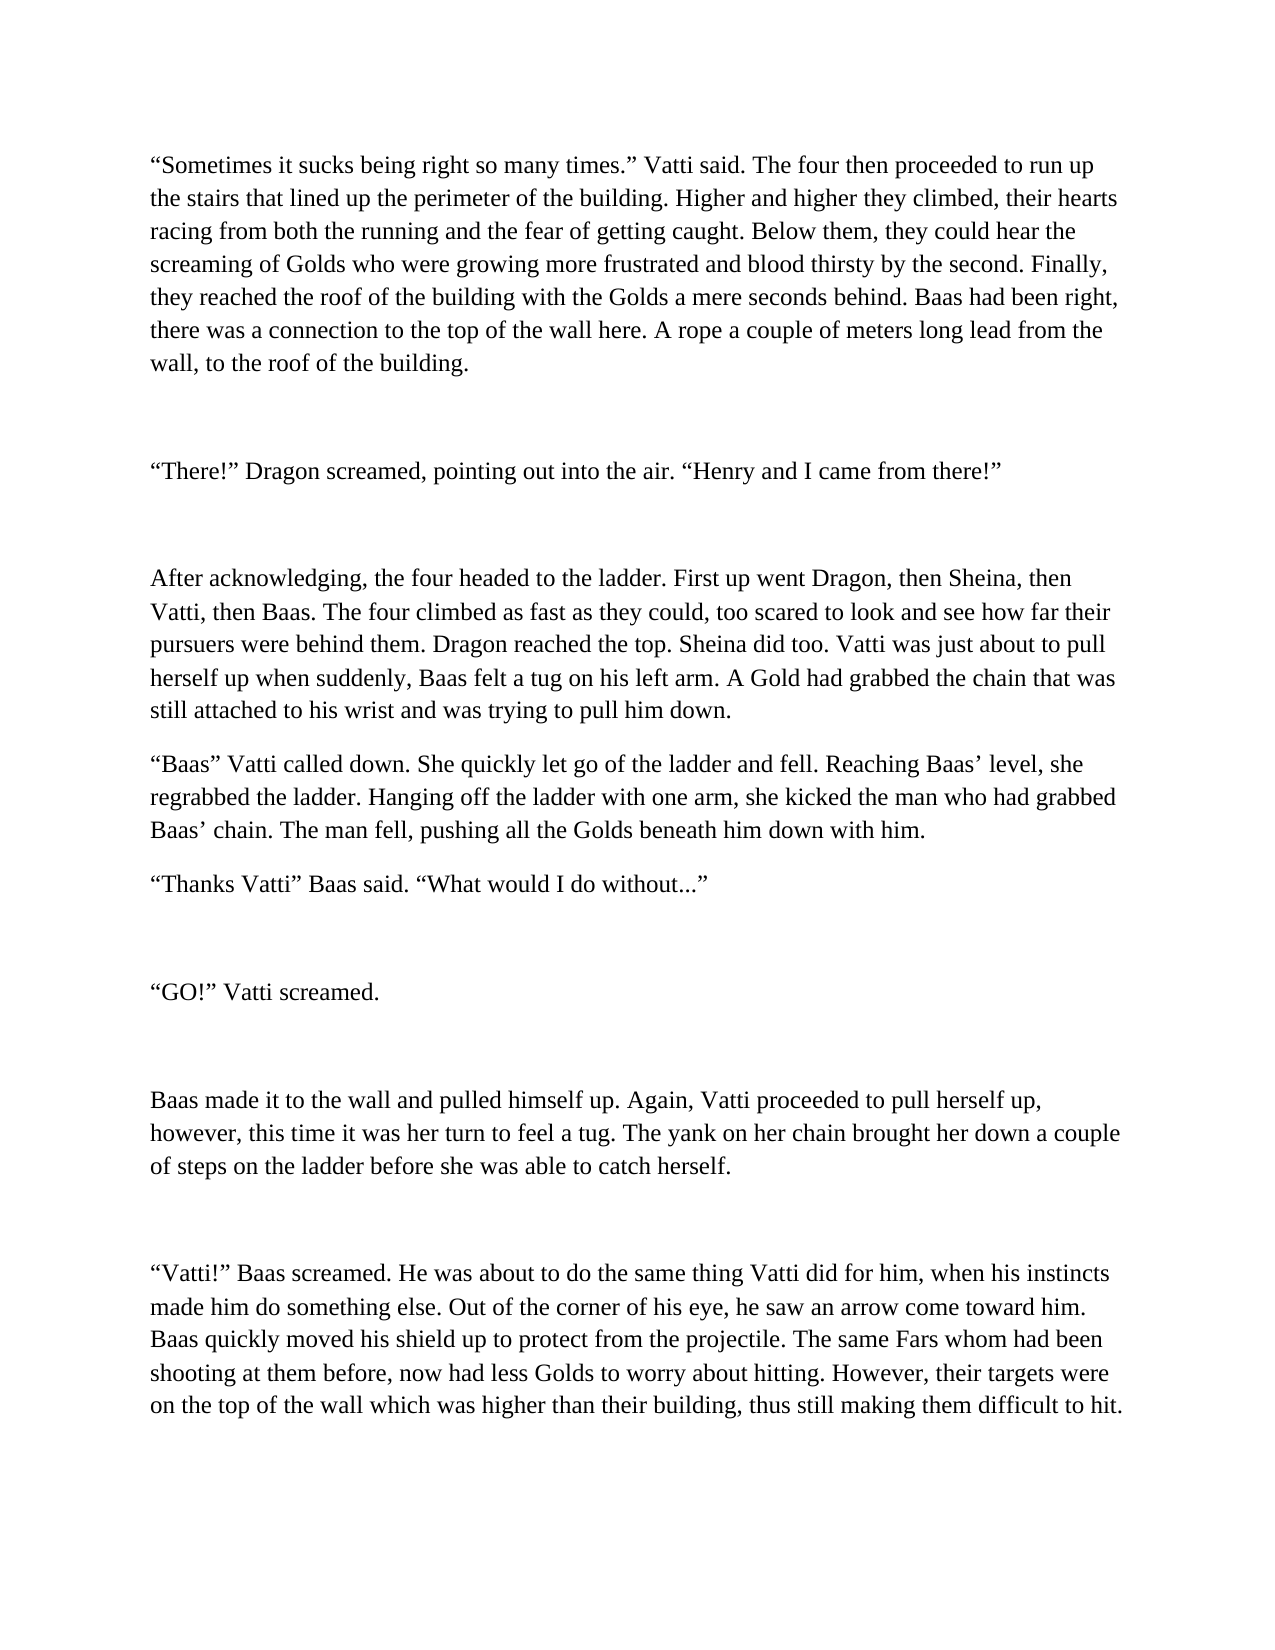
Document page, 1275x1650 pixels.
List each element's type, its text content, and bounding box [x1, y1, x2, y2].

text “Sometimes it sucks being right so many times.” Vatti said. The four then proceeded to run up the stairs that lined up the perimeter of the building. Higher and higher they climbed, their hearts racing from both the running and the fear of getting caught. Below them, they could hear the screaming of Golds who were growing more frustrated and blood thirsty by the second. Finally, they reached the roof of the building with the Golds a mere seconds behind. Baas had been right, there was a connection to the top of the wall here. A rope a couple of meters long lead from the wall, to the roof of the building. [150, 150, 1125, 377]
text “Baas” Vatti called down. She quickly let go of the ladder and fell. Reaching Baas’ level, she regrabbed the ladder. Hanging off the ladder with one arm, she kicked the man who had grabbed Baas’ chain. The man fell, pushing all the Golds beneath him down with him. [150, 749, 1125, 844]
text Baas made it to the wall and pulled himself up. Again, Vatti proceeded to pull herself up, however, this time it was her turn to feel a tug. The yank on her chain brought her down a couple of steps on the ladder before she was able to catch herself. [150, 1085, 1125, 1179]
text “Thanks Vatti” Baas said. “What would I do without...” [150, 869, 1125, 898]
text “GO!” Vatti screamed. [150, 977, 1125, 1006]
text “Vatti!” Baas screamed. He was about to do the same thing Vatti did for him, when his instincts made him do something else. Out of the corner of his eye, he saw an arrow come toward him. Baas quickly moved his shield up to protect from the projectile. The same Fars whom had been shooting at them before, now had less Golds to worry about hitting. However, their targets were on the top of the wall which was higher than their building, thus still making them difficult to hit. [150, 1258, 1125, 1419]
text “There!” Dragon screamed, pointing out into the air. “Henry and I came from there!” [150, 456, 1125, 484]
text After acknowledging, the four headed to the ladder. First up went Dragon, then Sheina, then Vatti, then Baas. The four climbed as fast as they could, too scared to look and see how far their pursuers were behind them. Dragon reached the top. Sheina did too. Vatti was just about to pull herself up when suddenly, Baas felt a tug on his left arm. A Gold had grabbed the chain that was still attached to his wrist and was trying to pull him down. [150, 563, 1125, 724]
